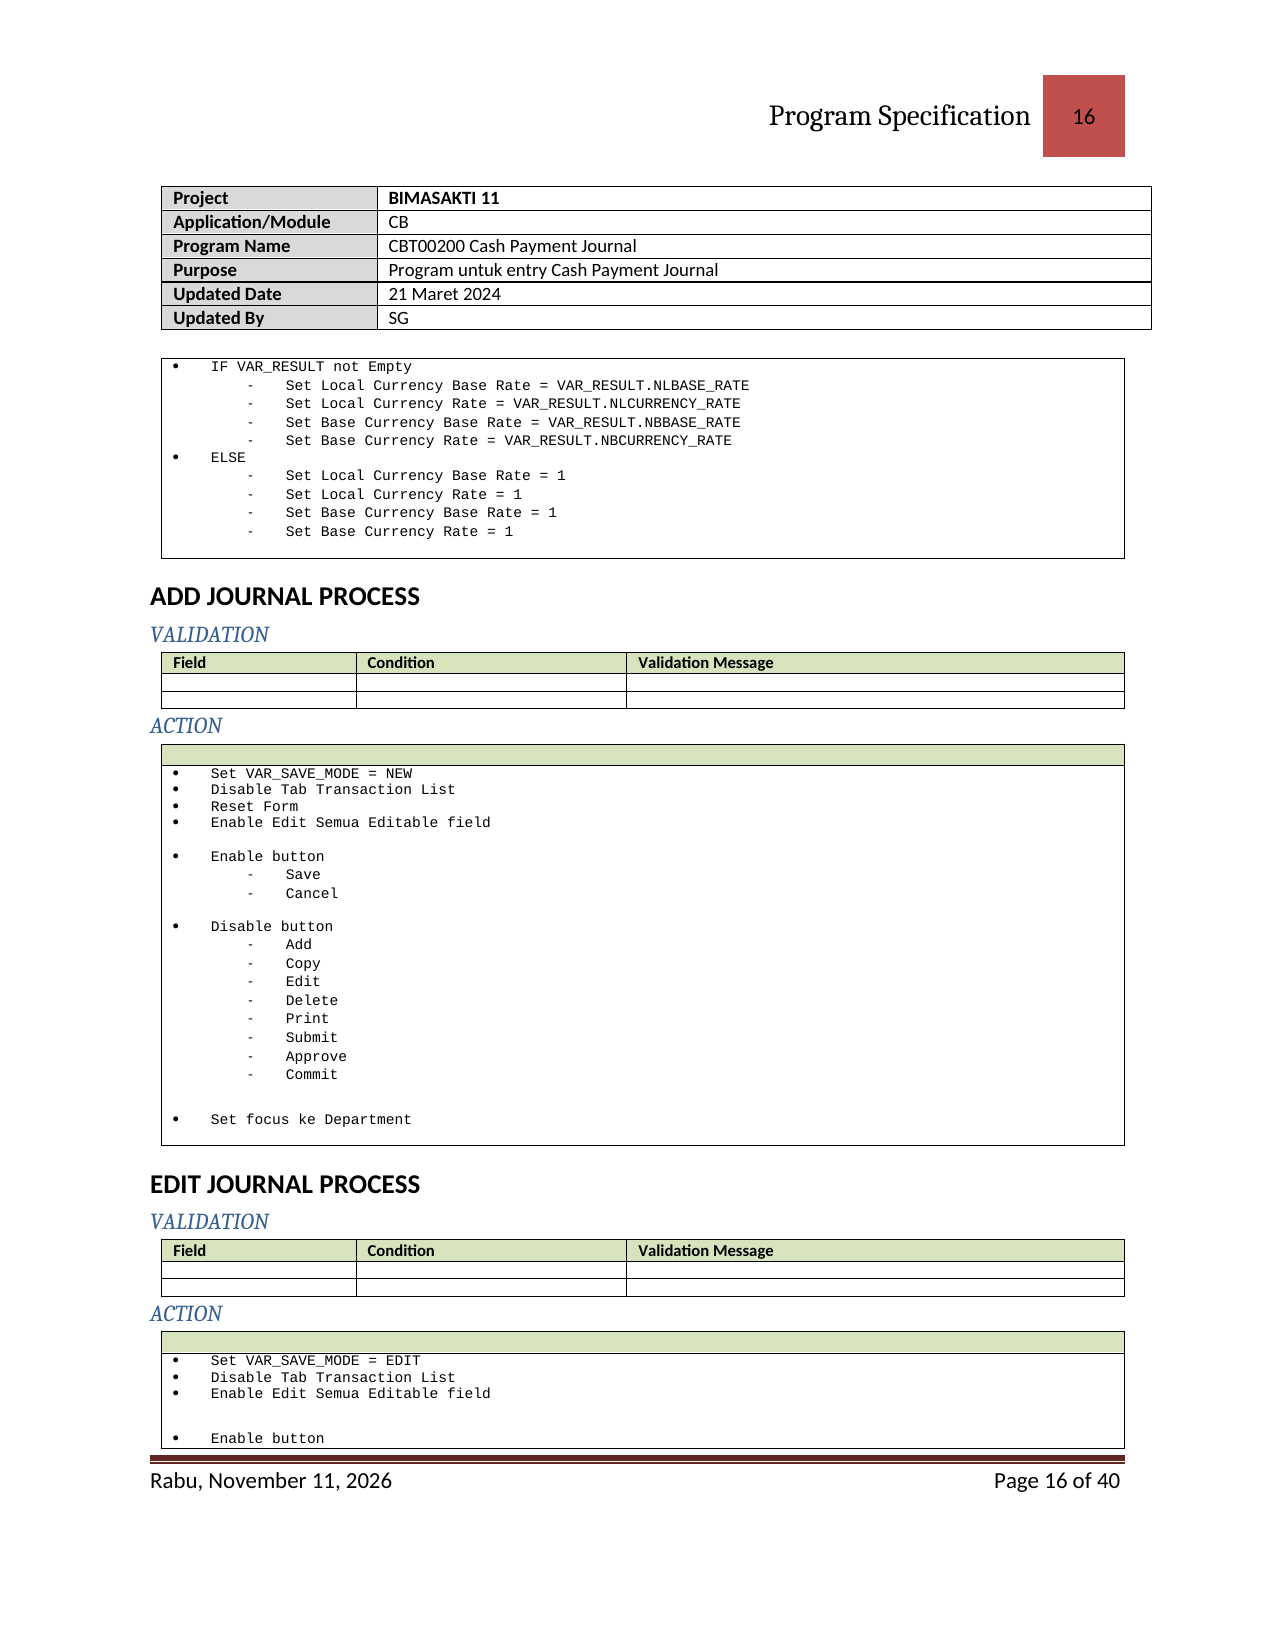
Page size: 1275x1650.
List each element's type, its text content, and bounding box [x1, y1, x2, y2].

subtitle ACTION [150, 713, 1125, 740]
table_cell [162, 1279, 356, 1296]
table_cell [162, 692, 356, 708]
table_header [162, 745, 1124, 765]
table_header [162, 1332, 1124, 1352]
subtitle VALIDATION [150, 621, 1125, 648]
subtitle ACTION [150, 1301, 1125, 1327]
table_header Validation Message [627, 653, 1124, 673]
table_header Validation Message [627, 1240, 1124, 1261]
table_cell [357, 692, 626, 708]
subtitle VALIDATION [150, 1209, 1125, 1235]
table_cell [357, 1279, 626, 1296]
table_cell [357, 674, 626, 691]
table_cell [357, 1262, 626, 1278]
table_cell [162, 359, 1124, 557]
table_cell [627, 1279, 1124, 1296]
table_header Field [162, 1240, 356, 1261]
table_cell [162, 674, 356, 691]
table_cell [162, 1354, 1124, 1448]
table_cell [162, 1262, 356, 1278]
subtitle ADD JOURNAL PROCESS [150, 579, 1125, 612]
table_cell Set VAR_SAVE_MODE = NEW Disable Tab Transaction List Reset Form Enable Edit Semua Editable field Enable button Save Cancel Disable button Add Copy Edit Delete Print Submit Approve Commit Set focus ke Department [162, 766, 1124, 1145]
table_cell [627, 1262, 1124, 1278]
table_cell [627, 674, 1124, 691]
table_cell [627, 692, 1124, 708]
table_header Field [162, 653, 356, 673]
table_header Condition [357, 1240, 626, 1261]
table_header Condition [357, 653, 626, 673]
subtitle EDIT JOURNAL PROCESS [150, 1167, 1125, 1200]
